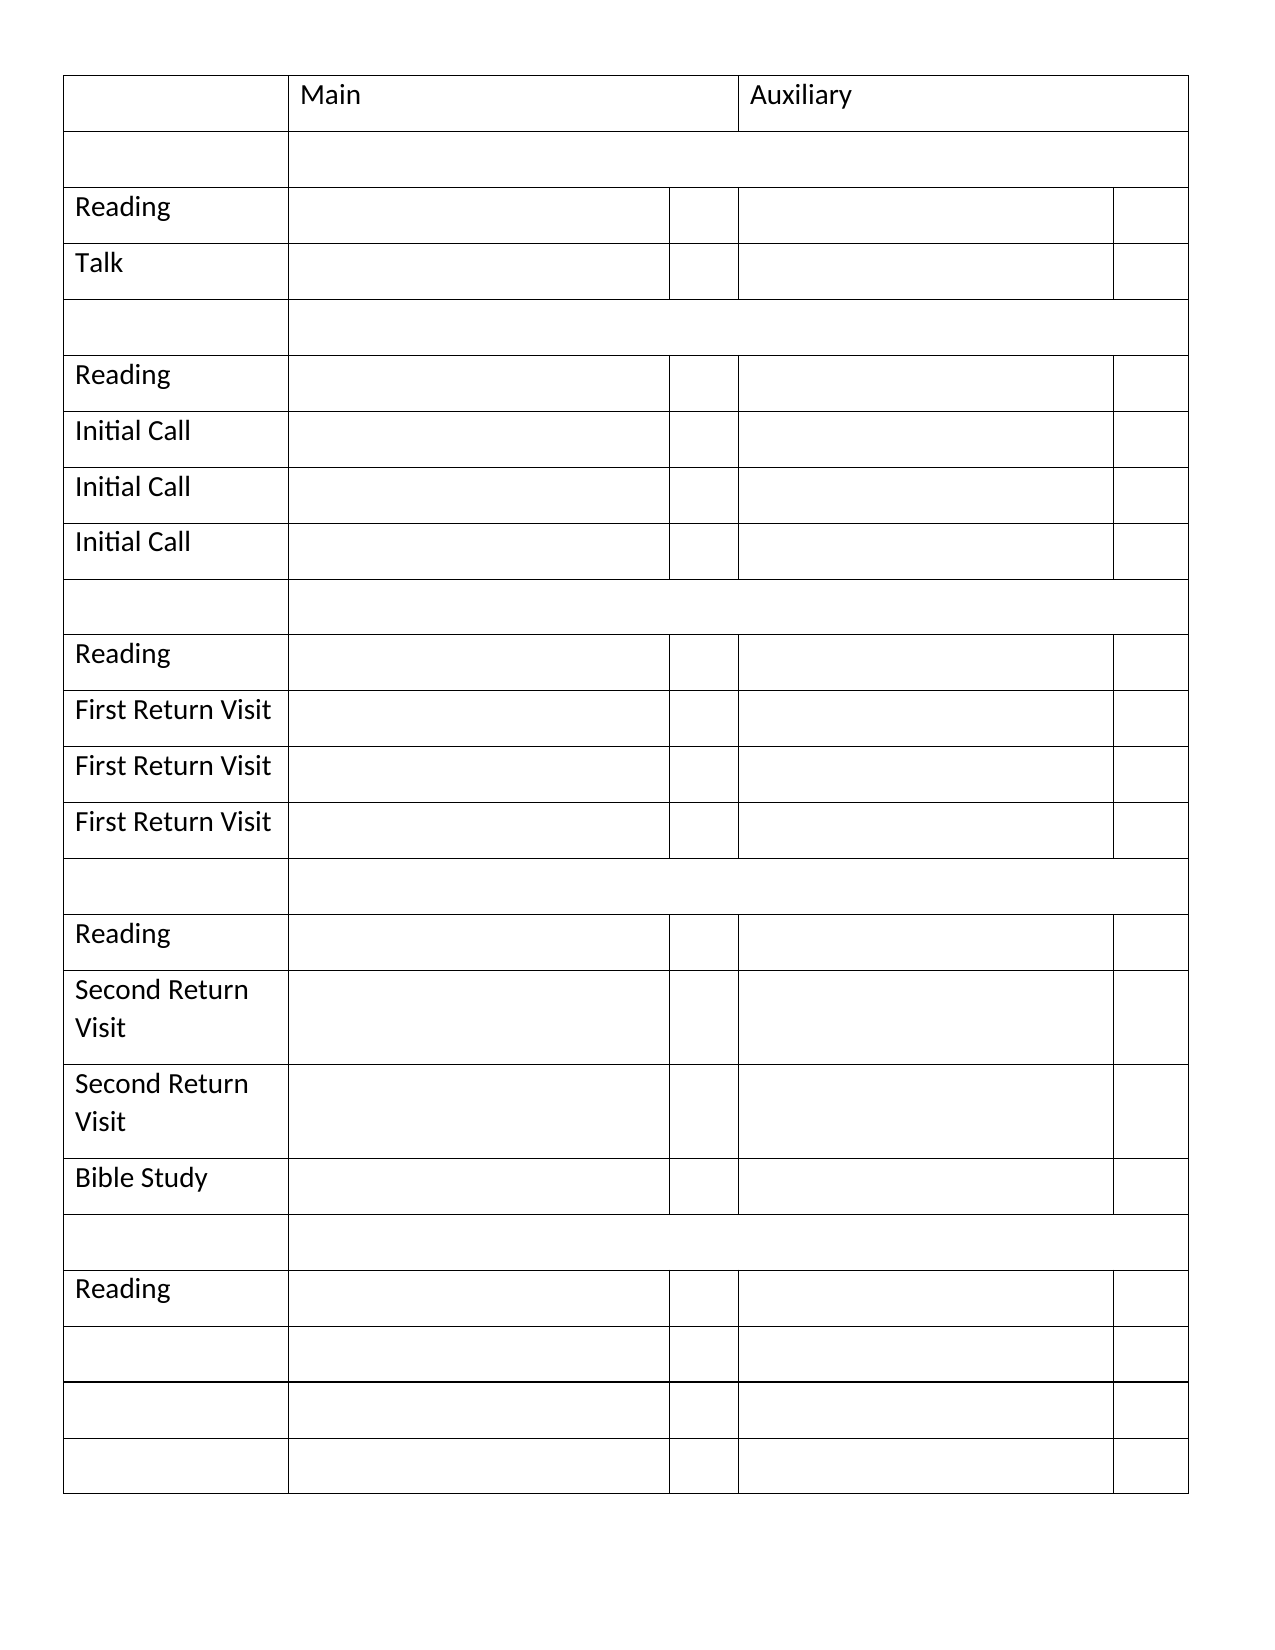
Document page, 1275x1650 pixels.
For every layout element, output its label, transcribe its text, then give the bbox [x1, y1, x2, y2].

table_cell Talk [64, 244, 288, 299]
table_cell [64, 132, 288, 187]
table_cell [739, 1271, 1113, 1326]
table_cell [1114, 691, 1188, 746]
table_cell [1114, 803, 1188, 858]
table_cell [739, 635, 1113, 690]
table_cell [670, 412, 738, 467]
table_cell [670, 915, 738, 970]
table_cell [64, 1383, 288, 1437]
table_cell First Return Visit [64, 691, 288, 746]
table_cell [1114, 747, 1188, 802]
table_cell [739, 524, 1113, 578]
table_cell [289, 1327, 669, 1381]
table_cell [289, 244, 669, 299]
table_cell [670, 468, 738, 522]
table_cell [739, 412, 1113, 467]
table_cell [670, 803, 738, 858]
table_cell [1114, 524, 1188, 578]
table_cell [670, 524, 738, 578]
table_header [64, 76, 288, 131]
table_cell [1114, 356, 1188, 411]
table_cell [289, 300, 1188, 355]
table_cell [289, 580, 1188, 634]
table_cell [289, 691, 669, 746]
table_cell [289, 1383, 669, 1437]
table_cell [1114, 1271, 1188, 1326]
table_cell [289, 1215, 1188, 1269]
table_cell [1114, 244, 1188, 299]
table_cell [670, 1271, 738, 1326]
table_cell [64, 1215, 288, 1269]
table_cell [289, 412, 669, 467]
table_cell [289, 524, 669, 578]
table_cell Initial Call [64, 412, 288, 467]
table_cell [739, 356, 1113, 411]
table_cell [1114, 1439, 1188, 1493]
table_cell [670, 356, 738, 411]
table_cell [289, 915, 669, 970]
table_cell [739, 1439, 1113, 1493]
table_cell [1114, 1327, 1188, 1381]
table_cell [739, 1065, 1113, 1158]
table_cell [1114, 915, 1188, 970]
table_cell [1114, 468, 1188, 522]
table_cell [1114, 412, 1188, 467]
table_cell [739, 1327, 1113, 1381]
table_cell [739, 691, 1113, 746]
table_cell [670, 1065, 738, 1158]
table_cell [64, 580, 288, 634]
table_cell [289, 188, 669, 243]
table_cell [64, 1439, 288, 1493]
table_cell First Return Visit [64, 747, 288, 802]
table_cell [670, 635, 738, 690]
table_cell [1114, 971, 1188, 1064]
table_cell [739, 915, 1113, 970]
table_cell Bible Study [64, 1159, 288, 1214]
table_cell Second Return Visit [64, 1065, 288, 1158]
table_cell Reading [64, 1271, 288, 1326]
table_cell [670, 747, 738, 802]
table_cell [739, 244, 1113, 299]
table_cell Initial Call [64, 524, 288, 578]
table_cell [289, 635, 669, 690]
table_cell [670, 1383, 738, 1437]
table_header Auxiliary [739, 76, 1188, 131]
table_cell [670, 691, 738, 746]
table_cell [739, 747, 1113, 802]
table_cell Reading [64, 356, 288, 411]
table_cell [670, 971, 738, 1064]
table_cell [1114, 635, 1188, 690]
table_cell Reading [64, 915, 288, 970]
table_cell [1114, 1383, 1188, 1437]
table_cell [64, 1327, 288, 1381]
table_cell [289, 1271, 669, 1326]
table_cell First Return Visit [64, 803, 288, 858]
table_cell [289, 1065, 669, 1158]
table_cell [64, 859, 288, 914]
table_cell Initial Call [64, 468, 288, 522]
table_cell [670, 1327, 738, 1381]
table_cell [64, 300, 288, 355]
table_cell [670, 188, 738, 243]
table_cell [670, 1159, 738, 1214]
table_cell [1114, 1159, 1188, 1214]
table_cell Reading [64, 188, 288, 243]
table_cell [1114, 188, 1188, 243]
table_cell [1114, 1065, 1188, 1158]
table_cell [289, 132, 1188, 187]
table_cell [289, 971, 669, 1064]
table_cell Second Return Visit [64, 971, 288, 1064]
table_cell [670, 1439, 738, 1493]
table_cell [289, 859, 1188, 914]
table_cell [739, 1159, 1113, 1214]
table_cell [289, 747, 669, 802]
table_cell [289, 1159, 669, 1214]
table_header Main [289, 76, 738, 131]
table_cell Reading [64, 635, 288, 690]
table_cell [670, 244, 738, 299]
table_cell [739, 468, 1113, 522]
table_cell [289, 468, 669, 522]
table_cell [739, 1383, 1113, 1437]
table_cell [739, 803, 1113, 858]
table_cell [289, 803, 669, 858]
table_cell [739, 188, 1113, 243]
table_cell [289, 1439, 669, 1493]
table_cell [289, 356, 669, 411]
table_cell [739, 971, 1113, 1064]
